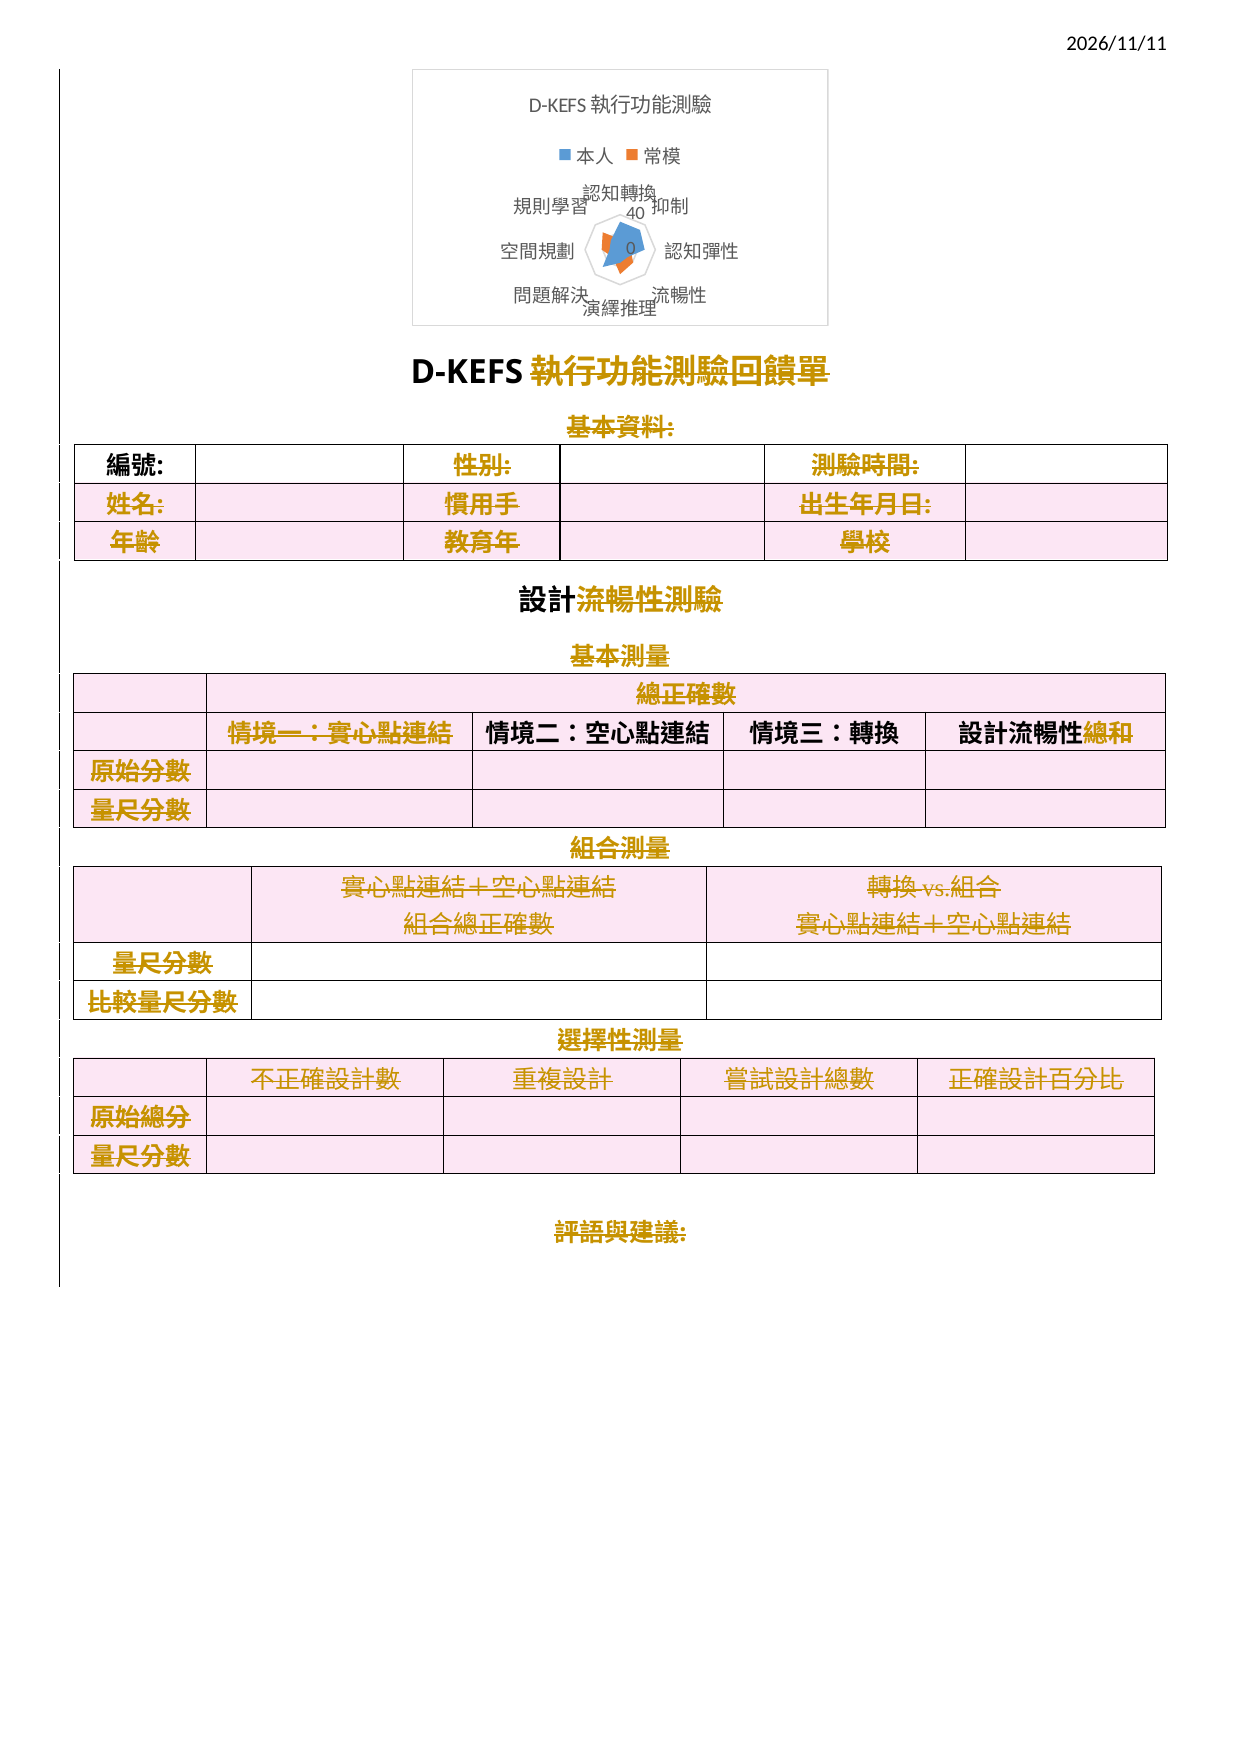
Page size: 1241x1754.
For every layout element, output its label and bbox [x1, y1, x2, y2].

table_header [765, 445, 965, 482]
table_cell [74, 981, 251, 1019]
table_header [196, 445, 403, 482]
table_header [966, 445, 1167, 482]
table_cell [74, 943, 251, 980]
table_header [75, 445, 195, 482]
table_header [404, 445, 559, 482]
table_header [561, 445, 764, 482]
table_cell [252, 943, 706, 980]
table_cell [707, 981, 1161, 1019]
table_cell [707, 943, 1161, 980]
table_cell [252, 981, 706, 1019]
